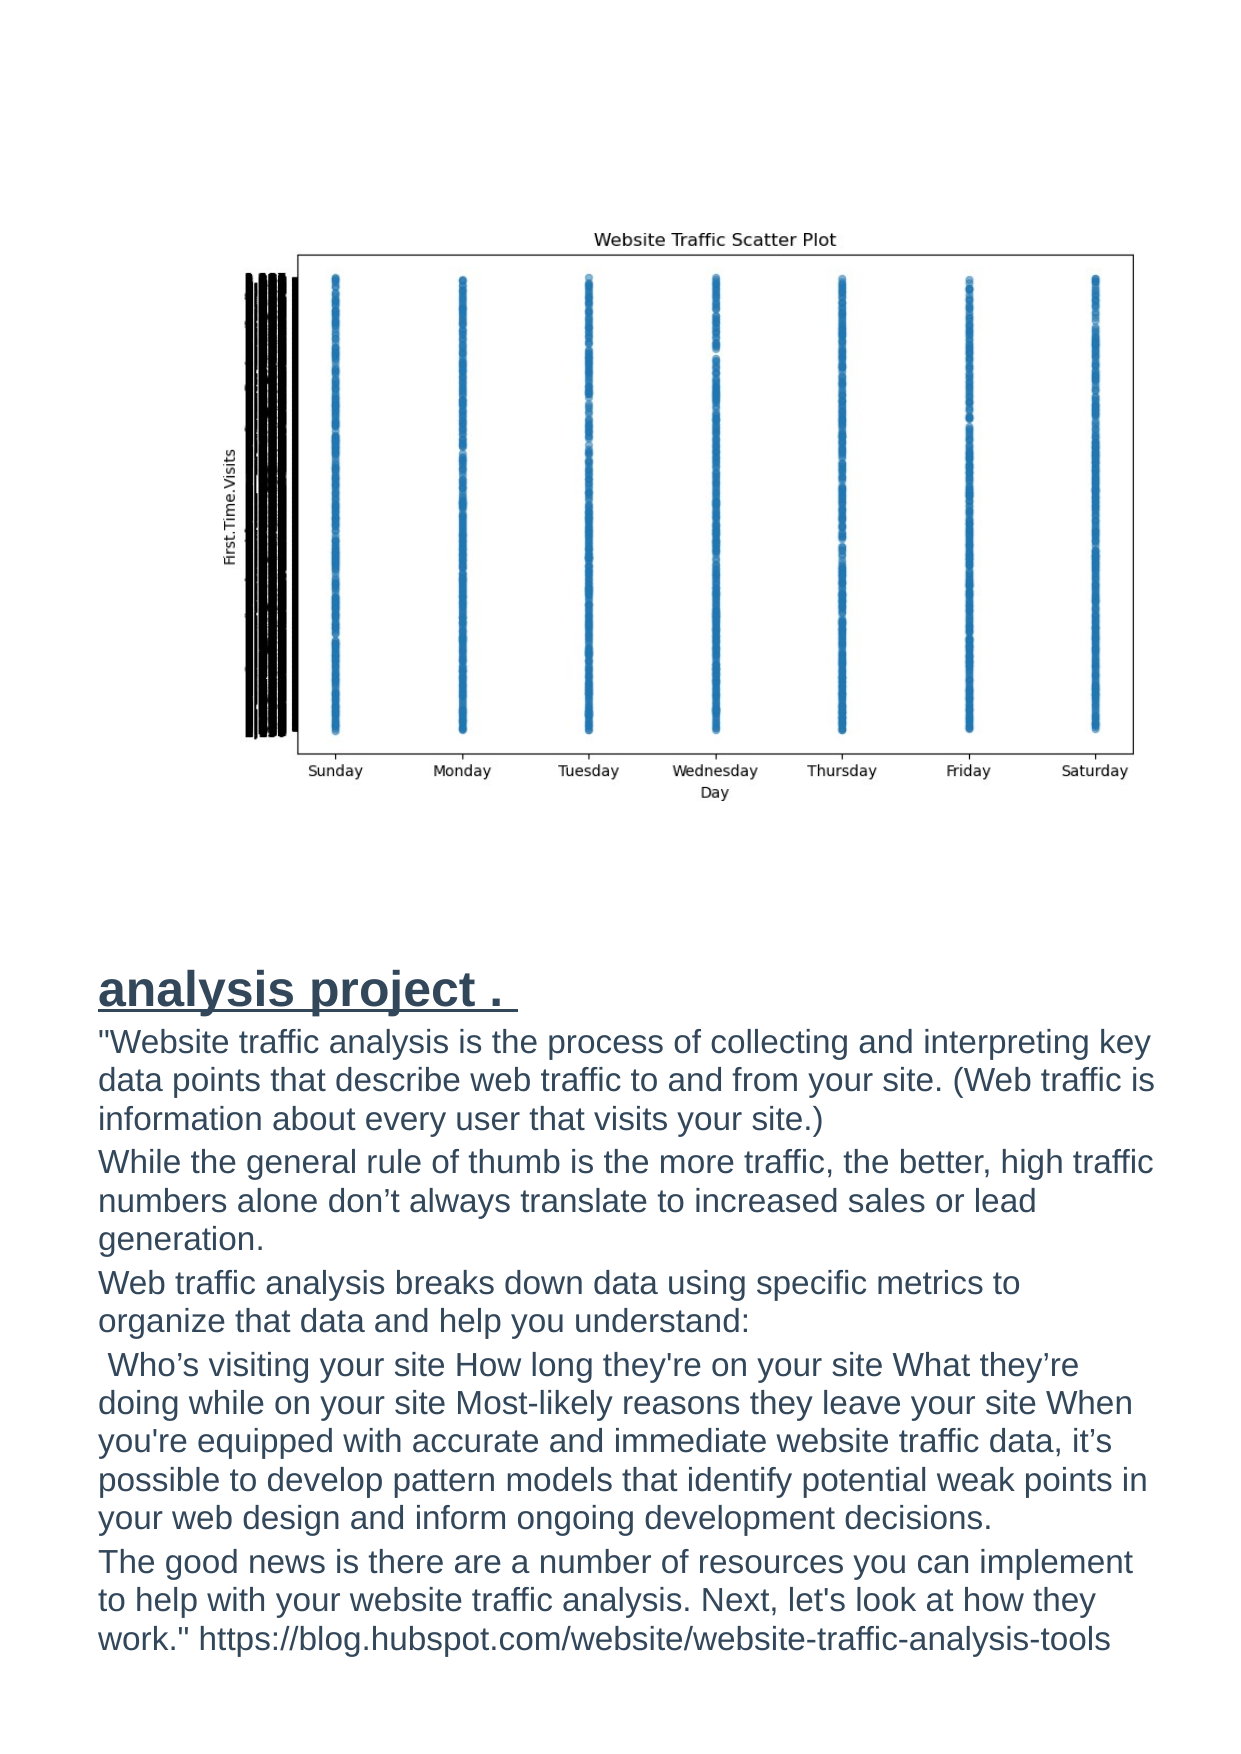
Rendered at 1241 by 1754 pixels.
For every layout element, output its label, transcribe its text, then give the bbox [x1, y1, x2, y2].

text Who’s visiting your site How long they're on your site What they’re doing while on your site Most-likely reasons they leave your site When you're equipped with accurate and immediate website traffic data, it’s possible to develop pattern models that identify potential weak points in your web design and inform ongoing development decisions. [98, 1345, 1157, 1537]
text analysis project . [98, 959, 1157, 1017]
text Web traffic analysis breaks down data using specific metrics to organize that data and help you understand: [98, 1263, 1157, 1339]
text While the general rule of thumb is the more traffic, the better, high traffic numbers alone don’t always translate to increased sales or lead generation. [98, 1142, 1157, 1258]
text "Website traffic analysis is the process of collecting and interpreting key data points that describe web traffic to and from your site. (Web traffic is information about every user that visits your site.) [98, 1022, 1157, 1137]
picture [223, 233, 1135, 801]
text The good news is there are a number of resources you can implement to help with your website traffic analysis. Next, let's look at how they work." https://blog.hubspot.com/website/website-traffic-analysis-tools [98, 1542, 1157, 1657]
